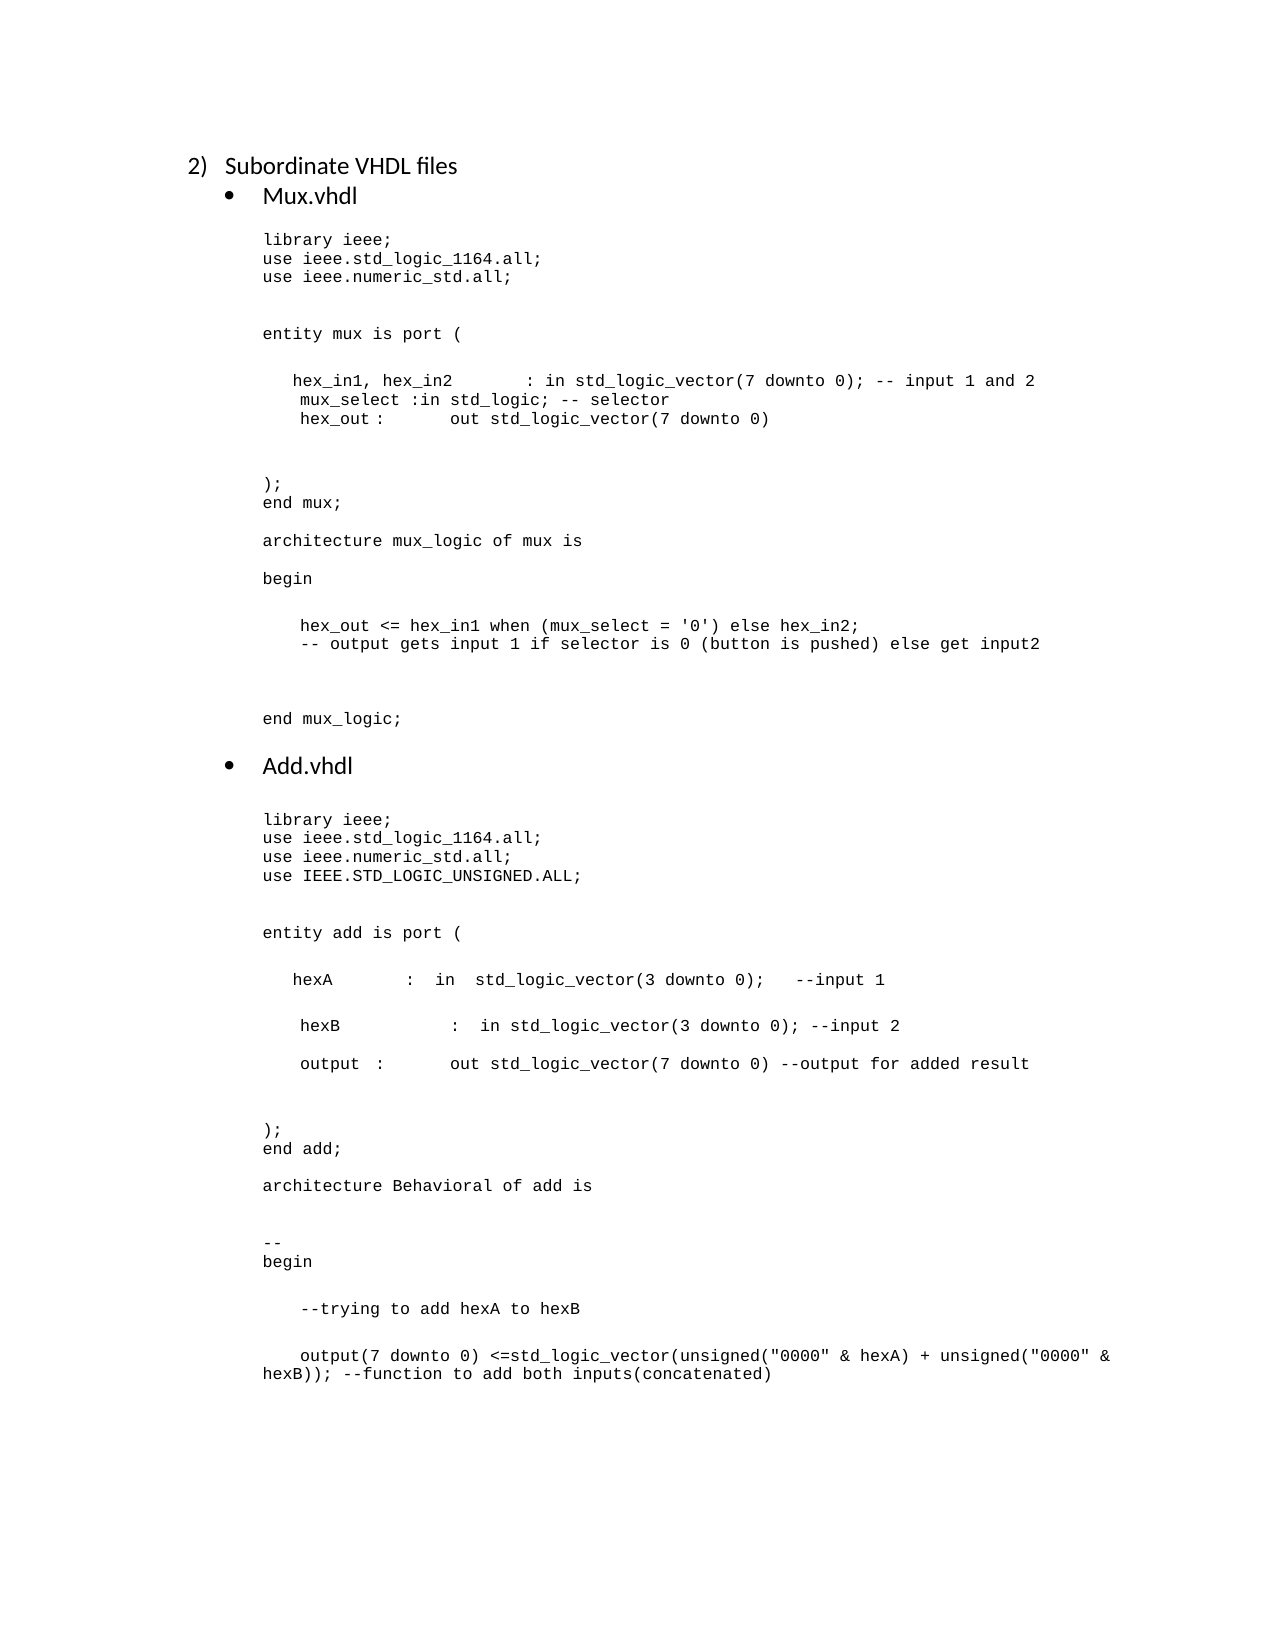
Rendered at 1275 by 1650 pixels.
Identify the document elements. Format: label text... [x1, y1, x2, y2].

list hexB : in std_logic_vector(3 downto 0); --input 2 [262, 1018, 1125, 1037]
list Add.vhdl [225, 750, 1125, 781]
text entity mux is port ( [262, 326, 1125, 344]
list architecture Behavioral of add is [262, 1178, 1125, 1197]
list begin [262, 1253, 1125, 1272]
list use IEEE.STD_LOGIC_UNSIGNED.ALL; [262, 868, 1125, 886]
text begin [262, 570, 1125, 589]
text architecture mux_logic of mux is [262, 532, 1125, 551]
list -- [262, 1234, 1125, 1253]
text mux_select :in std_logic; -- selector [262, 391, 1125, 410]
text library ieee; [262, 231, 1125, 250]
list entity add is port ( [262, 924, 1125, 943]
list output(7 downto 0) <=std_logic_vector(unsigned("0000" & hexA) + unsigned("0000" & hexB)); --function to add both inputs(concatenated) [262, 1347, 1125, 1385]
text hex_out : out std_logic_vector(7 downto 0) [262, 410, 1125, 429]
list --trying to add hexA to hexB [262, 1300, 1125, 1319]
text hex_in1, hex_in2 : in std_logic_vector(7 downto 0); -- input 1 and 2 [262, 372, 1125, 391]
list hexA : in std_logic_vector(3 downto 0); --input 1 [262, 971, 1125, 990]
list use ieee.numeric_std.all; [262, 849, 1125, 868]
list library ieee; [262, 811, 1125, 830]
text use ieee.numeric_std.all; [262, 269, 1125, 288]
text hex_out <= hex_in1 when (mux_select = '0') else hex_in2; [262, 617, 1125, 636]
list output : out std_logic_vector(7 downto 0) --output for added result [262, 1056, 1125, 1074]
list use ieee.std_logic_1164.all; [262, 830, 1125, 849]
list Subordinate VHDL files [187, 150, 1125, 181]
text -- output gets input 1 if selector is 0 (button is pushed) else get input2 [262, 636, 1125, 655]
text use ieee.std_logic_1164.all; [262, 250, 1125, 269]
text end mux_logic; [262, 711, 1125, 730]
text end mux; [262, 495, 1125, 514]
list ); [262, 1121, 1125, 1140]
list end add; [262, 1140, 1125, 1159]
list Mux.vhdl [225, 181, 1125, 211]
text ); [262, 476, 1125, 495]
